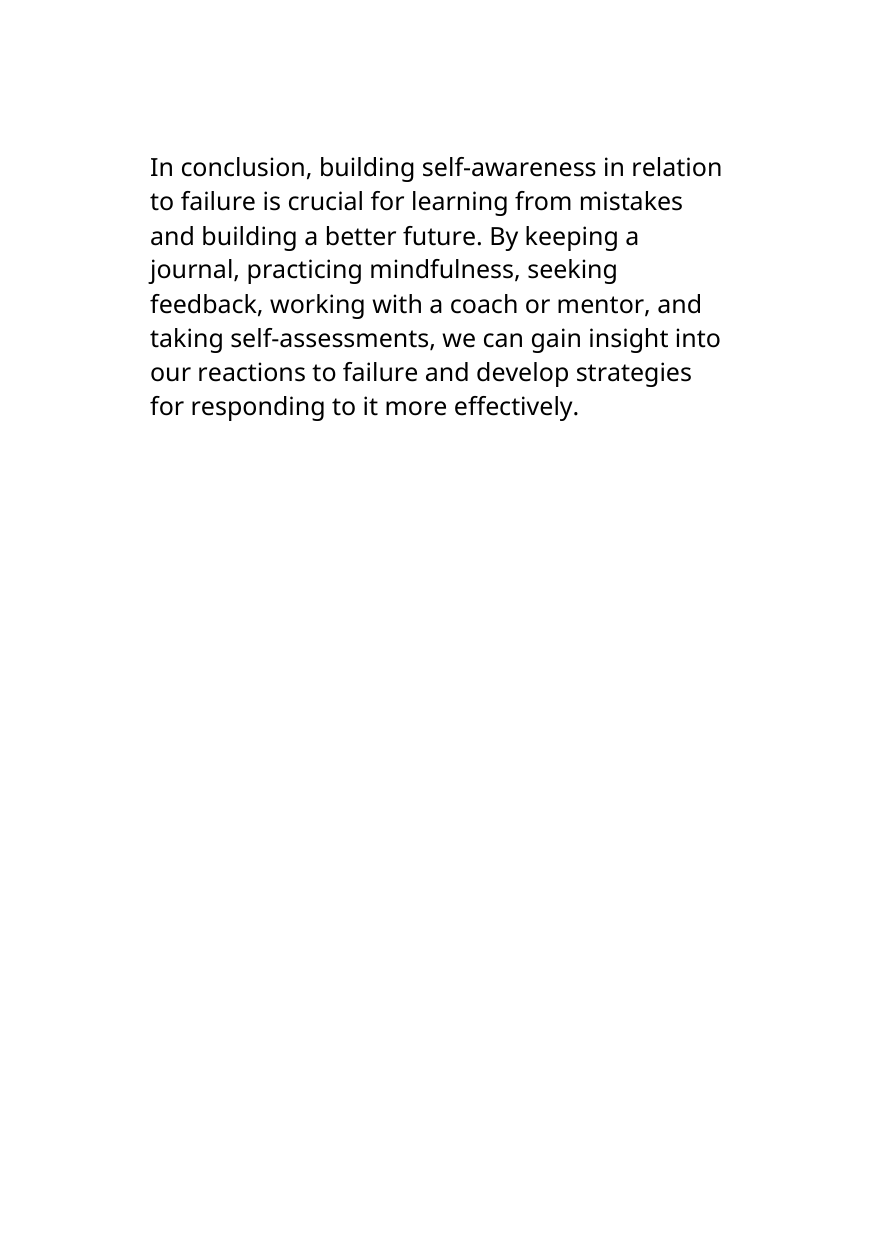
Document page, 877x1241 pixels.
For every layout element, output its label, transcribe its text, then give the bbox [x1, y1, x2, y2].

text In conclusion, building self-awareness in relation to failure is crucial for learning from mistakes and building a better future. By keeping a journal, practicing mindfulness, seeking feedback, working with a coach or mentor, and taking self-assessments, we can gain insight into our reactions to failure and develop strategies for responding to it more effectively. [150, 150, 727, 422]
